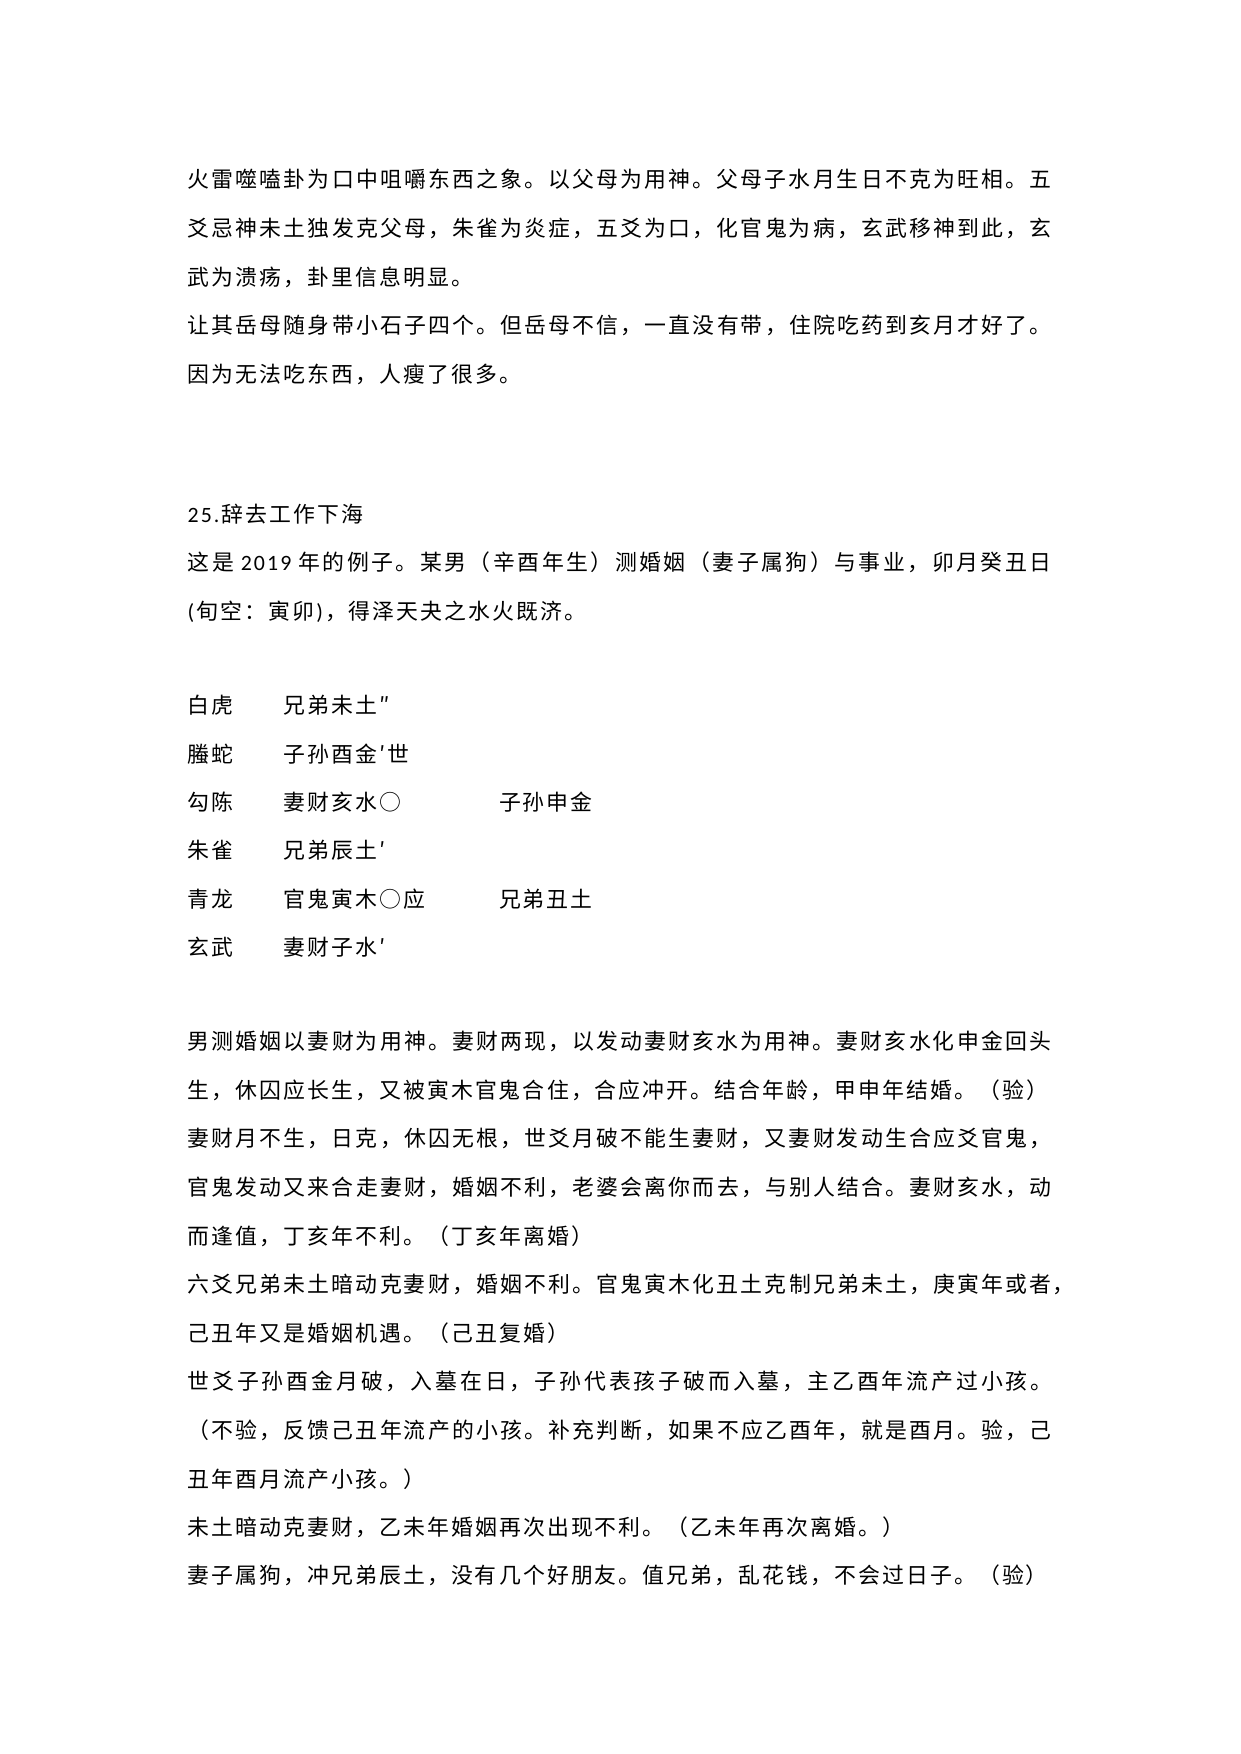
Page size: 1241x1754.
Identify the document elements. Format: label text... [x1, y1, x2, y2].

text 白虎 兄弟未土″ [187, 688, 1053, 720]
text 青龙 官鬼寅木○应 兄弟丑土 [187, 881, 1053, 914]
text 让其岳母随身带小石子四个。但岳母不信，一直没有带，住院吃药到亥月才好了。因为无法吃东西，人瘦了很多。 [187, 308, 1053, 389]
text 这是2019年的例子。某男（辛酉年生）测婚姻（妻子属狗）与事业，卯月癸丑日 (旬空：寅卯)，得泽天夬之水火既济。 [187, 545, 1053, 626]
text 朱雀 兄弟辰土′ [187, 833, 1053, 865]
text 25.辞去工作下海 [187, 497, 1053, 529]
text 勾陈 妻财亥水○ 子孙申金 [187, 784, 1053, 817]
text 玄武 妻财子水′ [187, 929, 1053, 962]
text 妻财月不生，日克，休囚无根，世爻月破不能生妻财，又妻财发动生合应爻官鬼，官鬼发动又来合走妻财，婚姻不利，老婆会离你而去，与别人结合。妻财亥水，动而逢值，丁亥年不利。（丁亥年离婚） [187, 1121, 1053, 1251]
text 未土暗动克妻财，乙未年婚姻再次出现不利。（乙未年再次离婚。） [187, 1509, 1053, 1542]
text 世爻子孙酉金月破，入墓在日，子孙代表孩子破而入墓，主乙酉年流产过小孩。（不验，反馈己丑年流产的小孩。补充判断，如果不应乙酉年，就是酉月。验，己丑年酉月流产小孩。） [187, 1364, 1053, 1494]
text 妻子属狗，冲兄弟辰土，没有几个好朋友。值兄弟，乱花钱，不会过日子。（验） [187, 1558, 1053, 1590]
text 六爻兄弟未土暗动克妻财，婚姻不利。官鬼寅木化丑土克制兄弟未土，庚寅年或者，己丑年又是婚姻机遇。（己丑复婚） [187, 1267, 1053, 1348]
text 火雷噬嗑卦为口中咀嚼东西之象。以父母为用神。父母子水月生日不克为旺相。五爻忌神未土独发克父母，朱雀为炎症，五爻为口，化官鬼为病，玄武移神到此，玄武为溃疡，卦里信息明显。 [187, 162, 1053, 292]
text 男测婚姻以妻财为用神。妻财两现，以发动妻财亥水为用神。妻财亥水化申金回头生，休囚应长生，又被寅木官鬼合住，合应冲开。结合年龄，甲申年结婚。（验） [187, 1024, 1053, 1105]
text 螣蛇 子孙酉金′世 [187, 736, 1053, 769]
